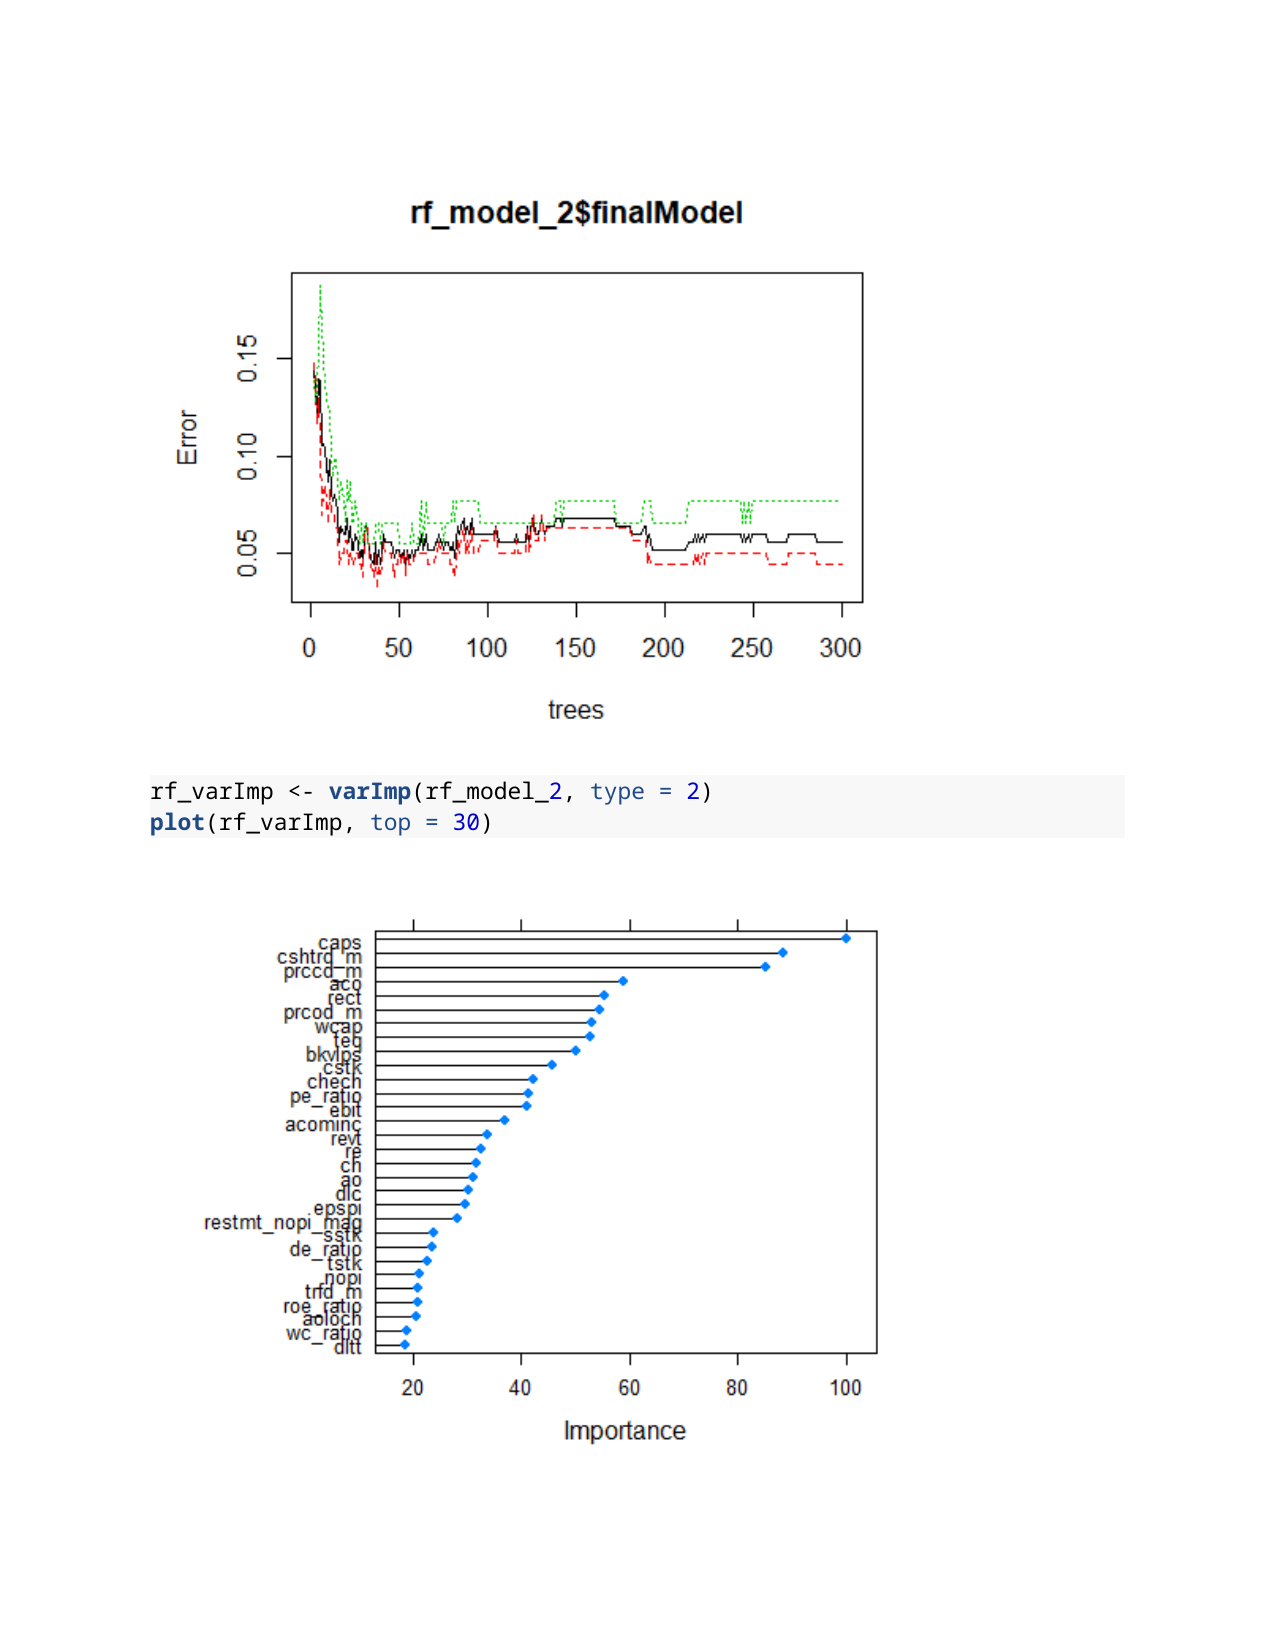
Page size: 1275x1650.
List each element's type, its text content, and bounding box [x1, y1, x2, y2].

picture [168, 858, 927, 1465]
picture [168, 150, 927, 757]
text rf_varImp <- varImp(rf_model_2, type = 2) plot(rf_varImp, top = 30) [494, 775, 1125, 838]
